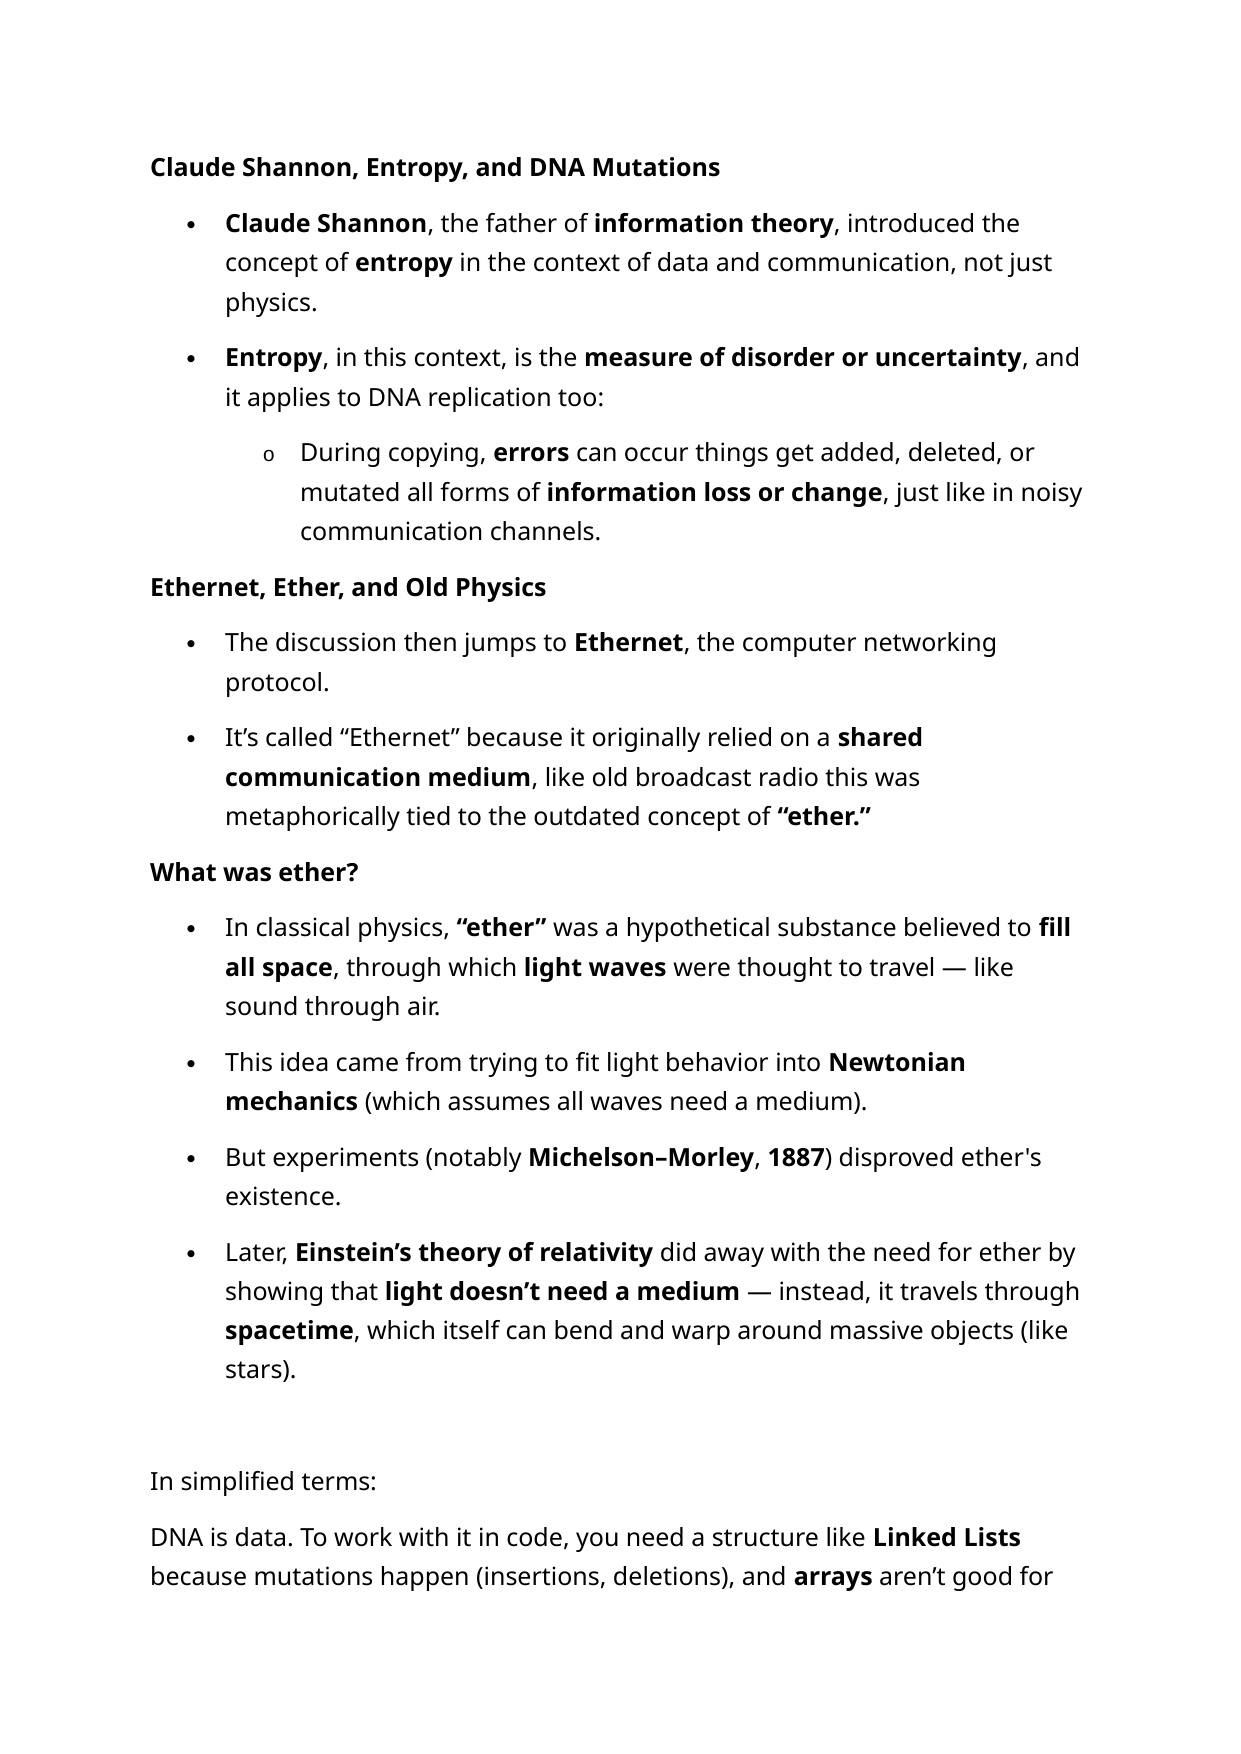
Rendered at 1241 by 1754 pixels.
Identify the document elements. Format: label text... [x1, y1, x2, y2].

list Later, Einstein’s theory of relativity did away with the need for ether by showing that light doesn’t need a medium — instead, it travels through spacetime, which itself can bend and warp around massive objects (like stars). [187, 1234, 1090, 1386]
text Ethernet, Ether, and Old Physics [150, 569, 1090, 603]
list Entropy, in this context, is the measure of disorder or uncertainty, and it applies to DNA replication too: [187, 340, 1090, 413]
list It’s called “Ethernet” because it originally relied on a shared communication medium, like old broadcast radio this was metaphorically tied to the outdated concept of “ether.” [187, 720, 1090, 832]
list The discussion then jumps to Ethernet, the computer networking protocol. [187, 625, 1090, 698]
text What was ether? [150, 854, 1090, 888]
list But experiments (notably Michelson–Morley, 1887) disproved ether's existence. [187, 1139, 1090, 1212]
list During copying, errors can occur things get added, deleted, or mutated all forms of information loss or change, just like in noisy communication channels. [262, 435, 1090, 547]
text Claude Shannon, Entropy, and DNA Mutations [150, 150, 1090, 184]
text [150, 1519, 1090, 1592]
text In simplified terms: [150, 1463, 1090, 1497]
list Claude Shannon, the father of information theory, introduced the concept of entropy in the context of data and communication, not just physics. [187, 206, 1090, 318]
list In classical physics, “ether” was a hypothetical substance believed to fill all space, through which light waves were thought to travel — like sound through air. [187, 910, 1090, 1022]
list This idea came from trying to fit light behavior into Newtonian mechanics (which assumes all waves need a medium). [187, 1044, 1090, 1117]
